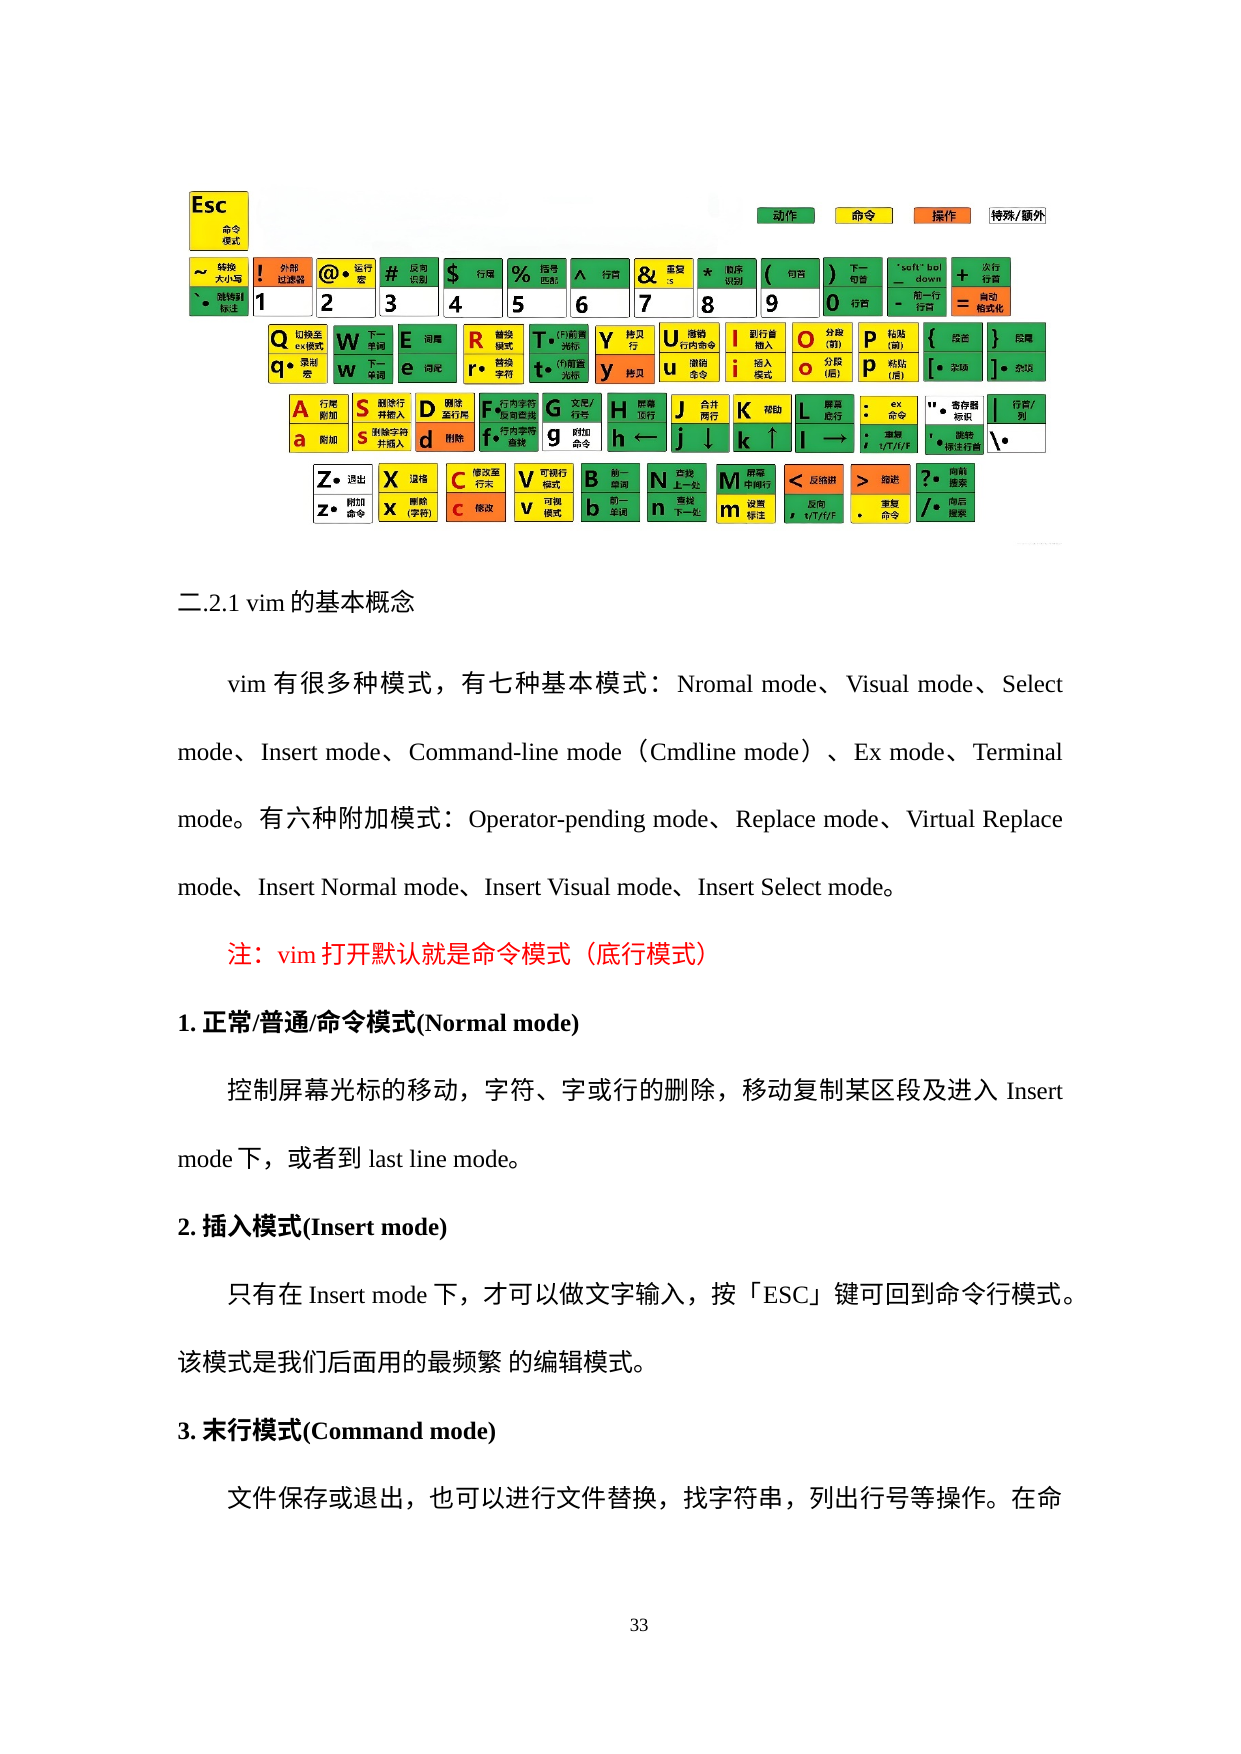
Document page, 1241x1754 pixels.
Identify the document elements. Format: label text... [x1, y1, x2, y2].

text 文件保存或退出，也可以进行文件替换，找字符串，列出行号等操作。在命令模式下，shift+: 即可进入该模式。要查看你的所有模式：打开vim，底行模式直接输入:help vim-modes [177, 1462, 1063, 1530]
text 只有在Insert mode下，才可以做文字输入，按「ESC」键可回到命令行模式。该模式是我们后面用的最频繁 的编辑模式。 [177, 1258, 1063, 1394]
subtitle vim的基本概念 [177, 567, 1063, 635]
picture [177, 180, 1063, 546]
text 末行模式(Command mode) [177, 1394, 1063, 1462]
text vim有很多种模式，有七种基本模式：Nromal mode、Visual mode、Select mode、Insert mode、Command-line mode（Cmdline mode）、Ex mode、Terminal mode。有六种附加模式：Operator-pending mode、Replace mode、Virtual Replace mode、Insert Normal mode、Insert Visual mode、Insert Select mode。 [177, 647, 1063, 919]
text 控制屏幕光标的移动，字符、字或行的删除，移动复制某区段及进入Insert mode下，或者到 last line mode。 [177, 1055, 1063, 1191]
text 正常/普通/命令模式(Normal mode) [177, 987, 1063, 1055]
text 注：vim打开默认就是命令模式（底行模式） [177, 919, 1063, 987]
text 插入模式(Insert mode) [177, 1191, 1063, 1258]
